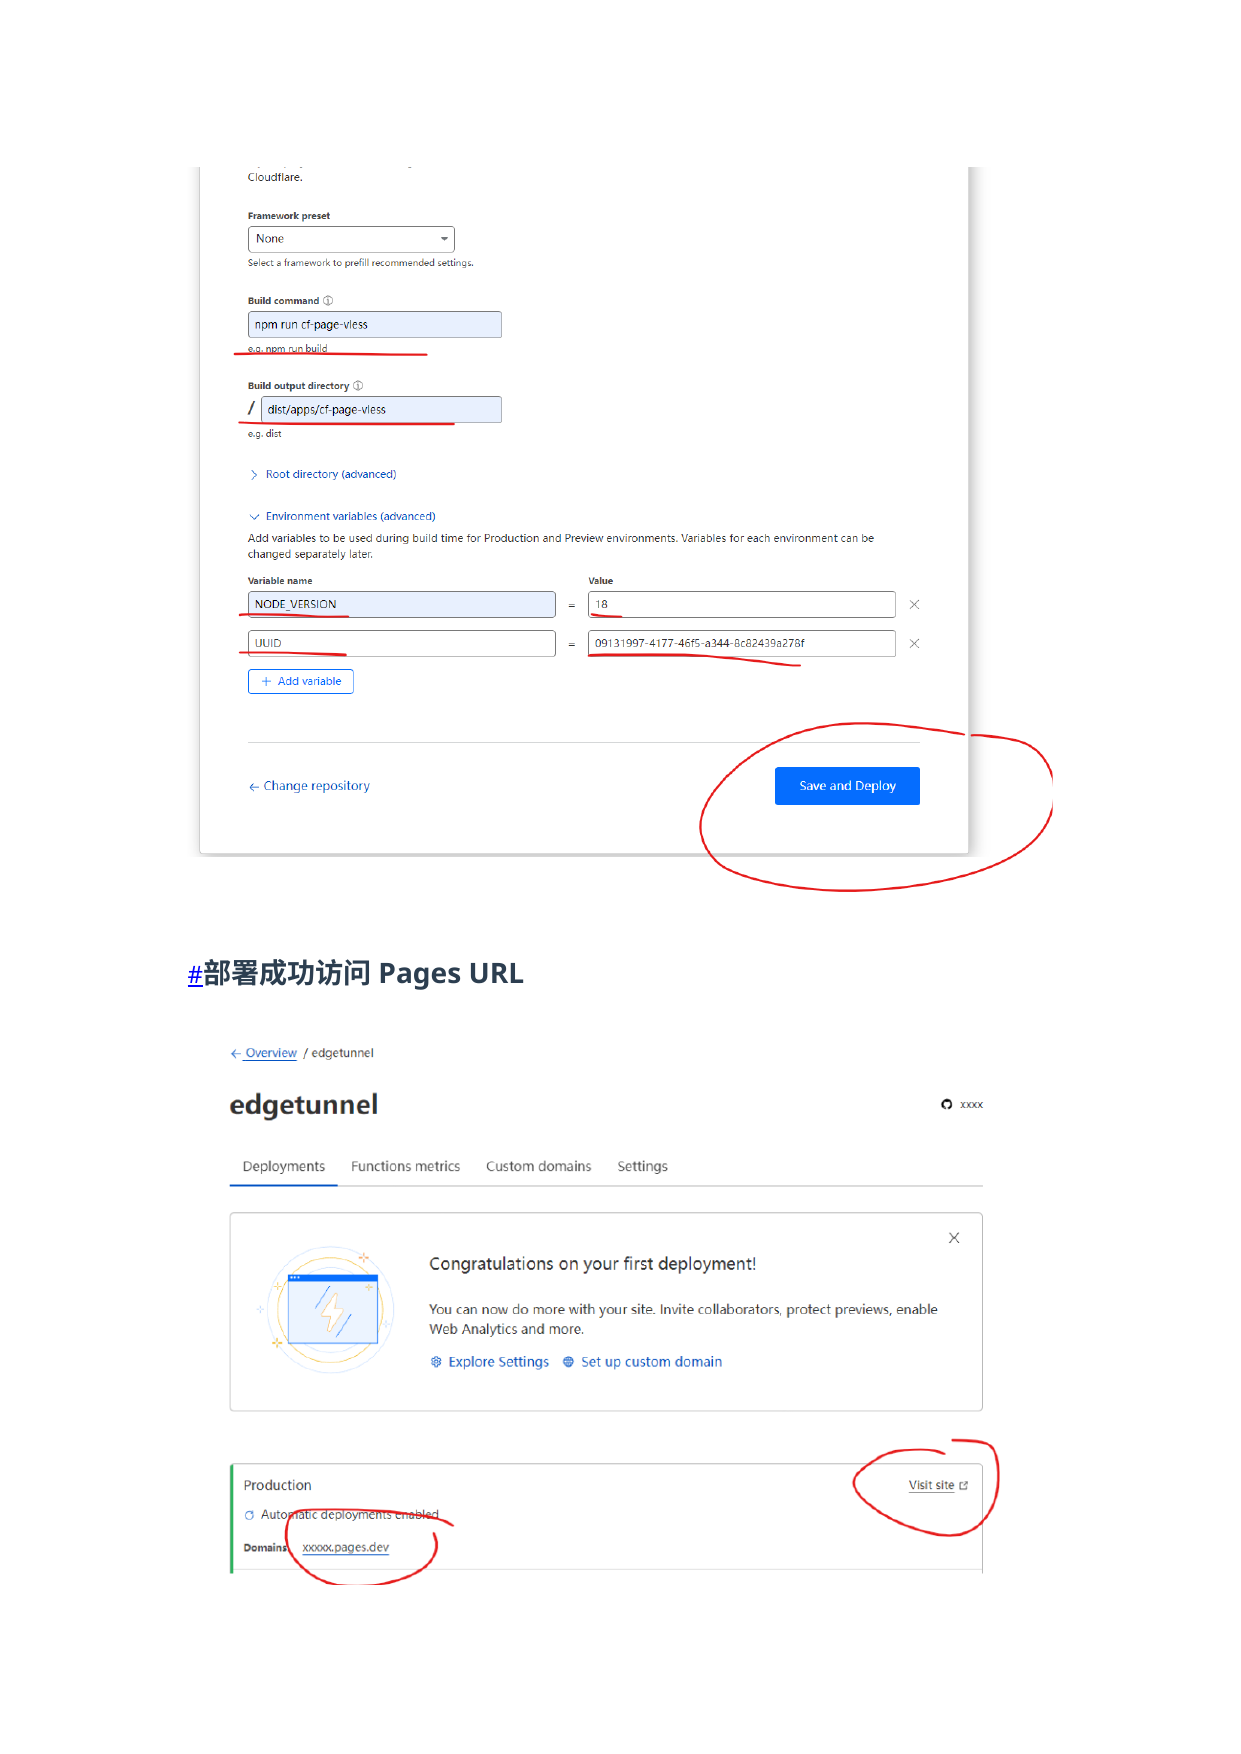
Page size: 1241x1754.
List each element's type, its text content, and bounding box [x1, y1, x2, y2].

picture [187, 162, 1053, 899]
picture [187, 1032, 1053, 1585]
text #部署成功访问 Pages URL [187, 939, 1053, 1004]
